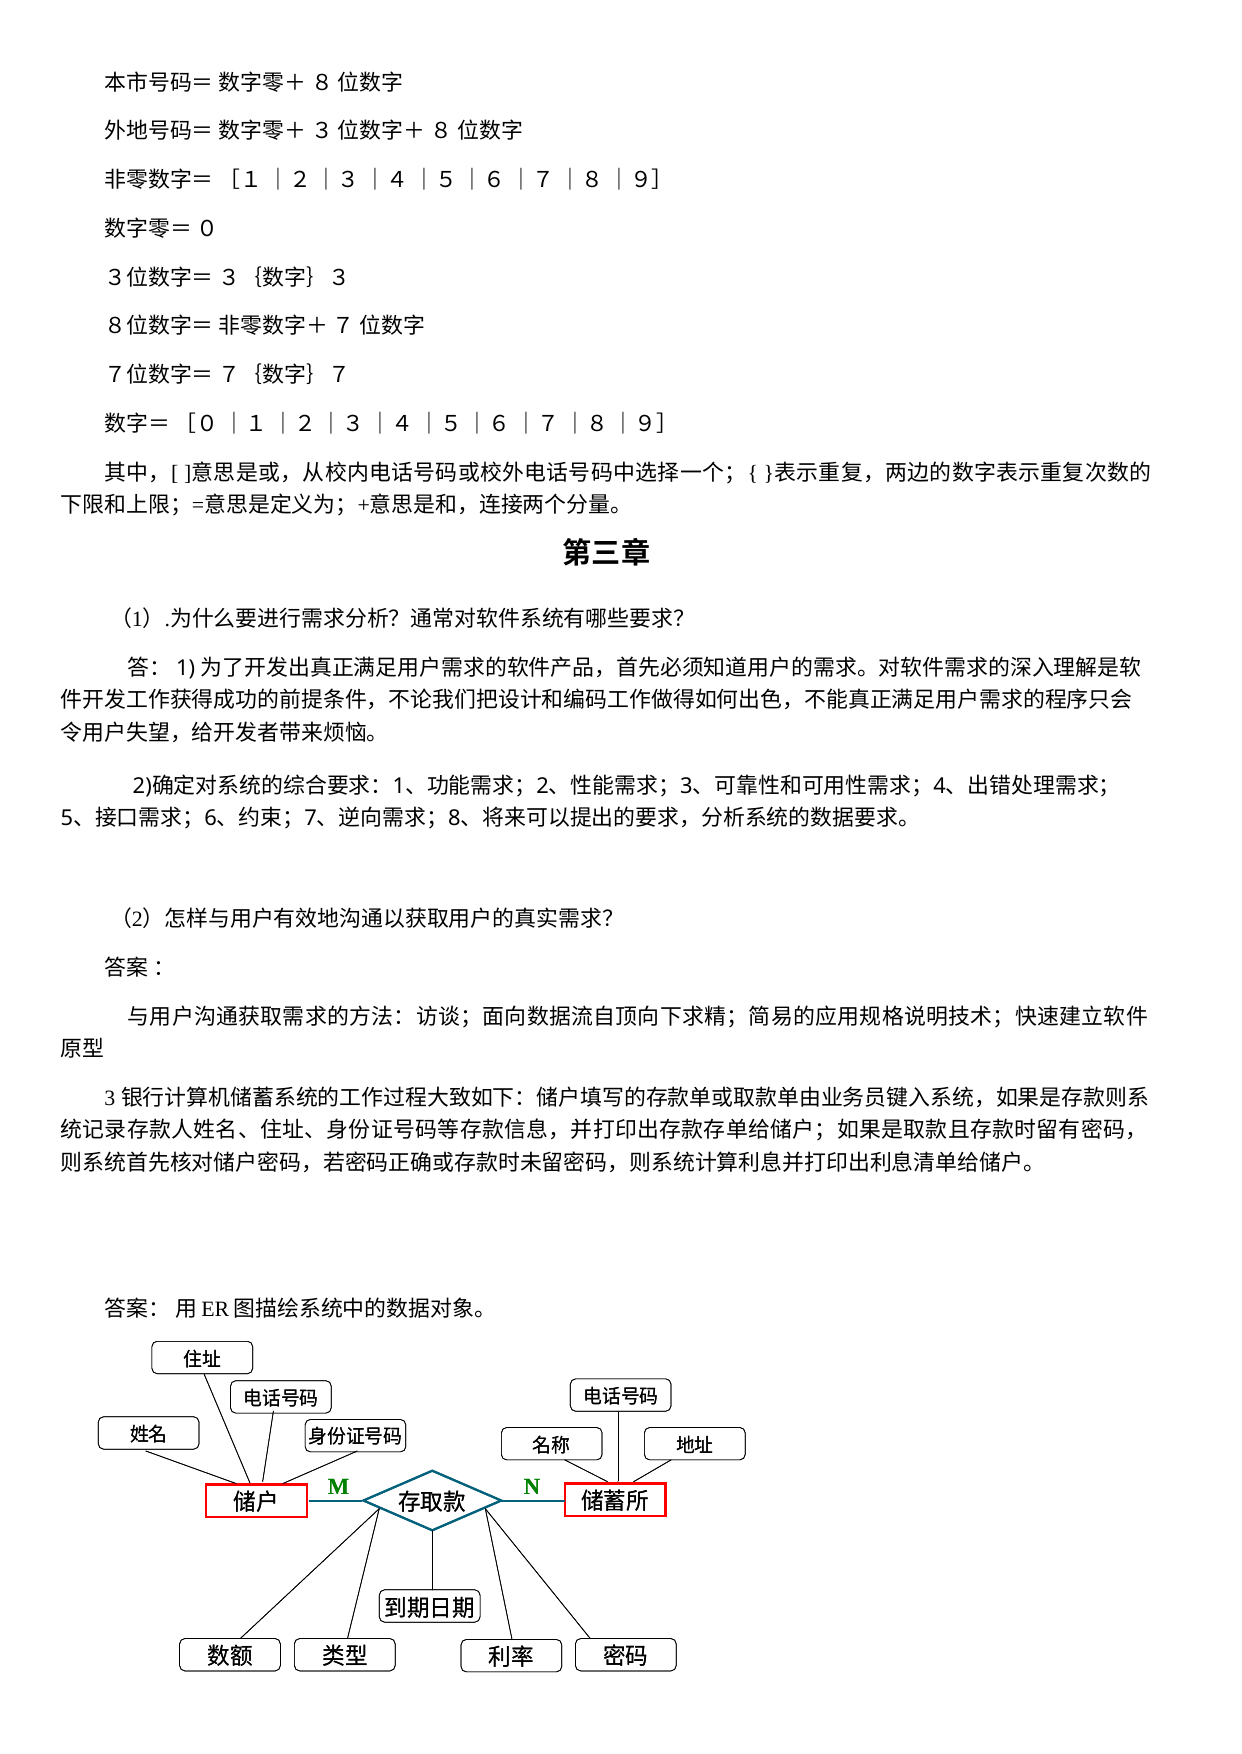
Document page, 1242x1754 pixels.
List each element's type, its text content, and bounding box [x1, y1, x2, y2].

subtitle 第三章 [60, 521, 1152, 586]
text 数字＝ ［０ ｜１ ｜２ ｜３ ｜４ ｜５ ｜６ ｜７ ｜８ ｜９］ [60, 407, 1152, 440]
text 非零数字＝ ［１ ｜２ ｜３ ｜４ ｜５ ｜６ ｜７ ｜８ ｜９］ [60, 163, 1152, 196]
text ３位数字＝ ３｛数字｝３ [60, 261, 1152, 293]
text 本市号码＝ 数字零＋ ８ 位数字 [60, 66, 1152, 98]
text 答案 ： [60, 951, 1152, 983]
text （2）怎样与用户有效地沟通以获取用户的真实需求？ [60, 902, 1152, 935]
text 3 银行计算机储蓄系统的工作过程大致如下：储户填写的存款单或取款单由业务员键入系统，如果是存款则系统记录存款人姓名、住址、身份证号码等存款信息，并打印出存款存单给储户；如果是取款且存款时留有密码，则系统首先核对储户密码，若密码正确或存款时未留密码，则系统计算利息并打印出利息清单给储户。 [60, 1081, 1152, 1178]
text 答案： 用ER图描绘系统中的数据对象。 [60, 1292, 1152, 1325]
text 数字零＝ ０ [60, 212, 1152, 245]
text 其中，[ ]意思是或，从校内电话号码或校外电话号码中选择一个；{ }表示重复，两边的数字表示重复次数的下限和上限；=意思是定义为；+意思是和，连接两个分量。 [60, 456, 1152, 521]
text ８位数字＝ 非零数字＋ ７ 位数字 [60, 310, 1152, 342]
text 答： 1) 为了开发出真正满足用户需求的软件产品，首先必须知道用户的需求。对软件需求的深入理解是软件开发工作获得成功的前提条件，不论我们把设计和编码工作做得如何出色，不能真正满足用户需求的程序只会令用户失望，给开发者带来烦恼。 [60, 651, 1152, 748]
text 与用户沟通获取需求的方法：访谈；面向数据流自顶向下求精；简易的应用规格说明技术；快速建立软件原型 [60, 1000, 1152, 1065]
text 2)确定对系统的综合要求：1、功能需求；2、性能需求；3、可靠性和可用性需求；4、出错处理需求；5、接口需求；6、约束；7、逆向需求；8、将来可以提出的要求，分析系统的数据要求。 [60, 768, 1152, 833]
text 外地号码＝ 数字零＋ ３ 位数字＋ ８ 位数字 [60, 115, 1152, 147]
text ７位数字＝ ７｛数字｝７ [60, 358, 1152, 391]
text （1）.为什么要进行需求分析？通常对软件系统有哪些要求？ [60, 602, 1152, 635]
